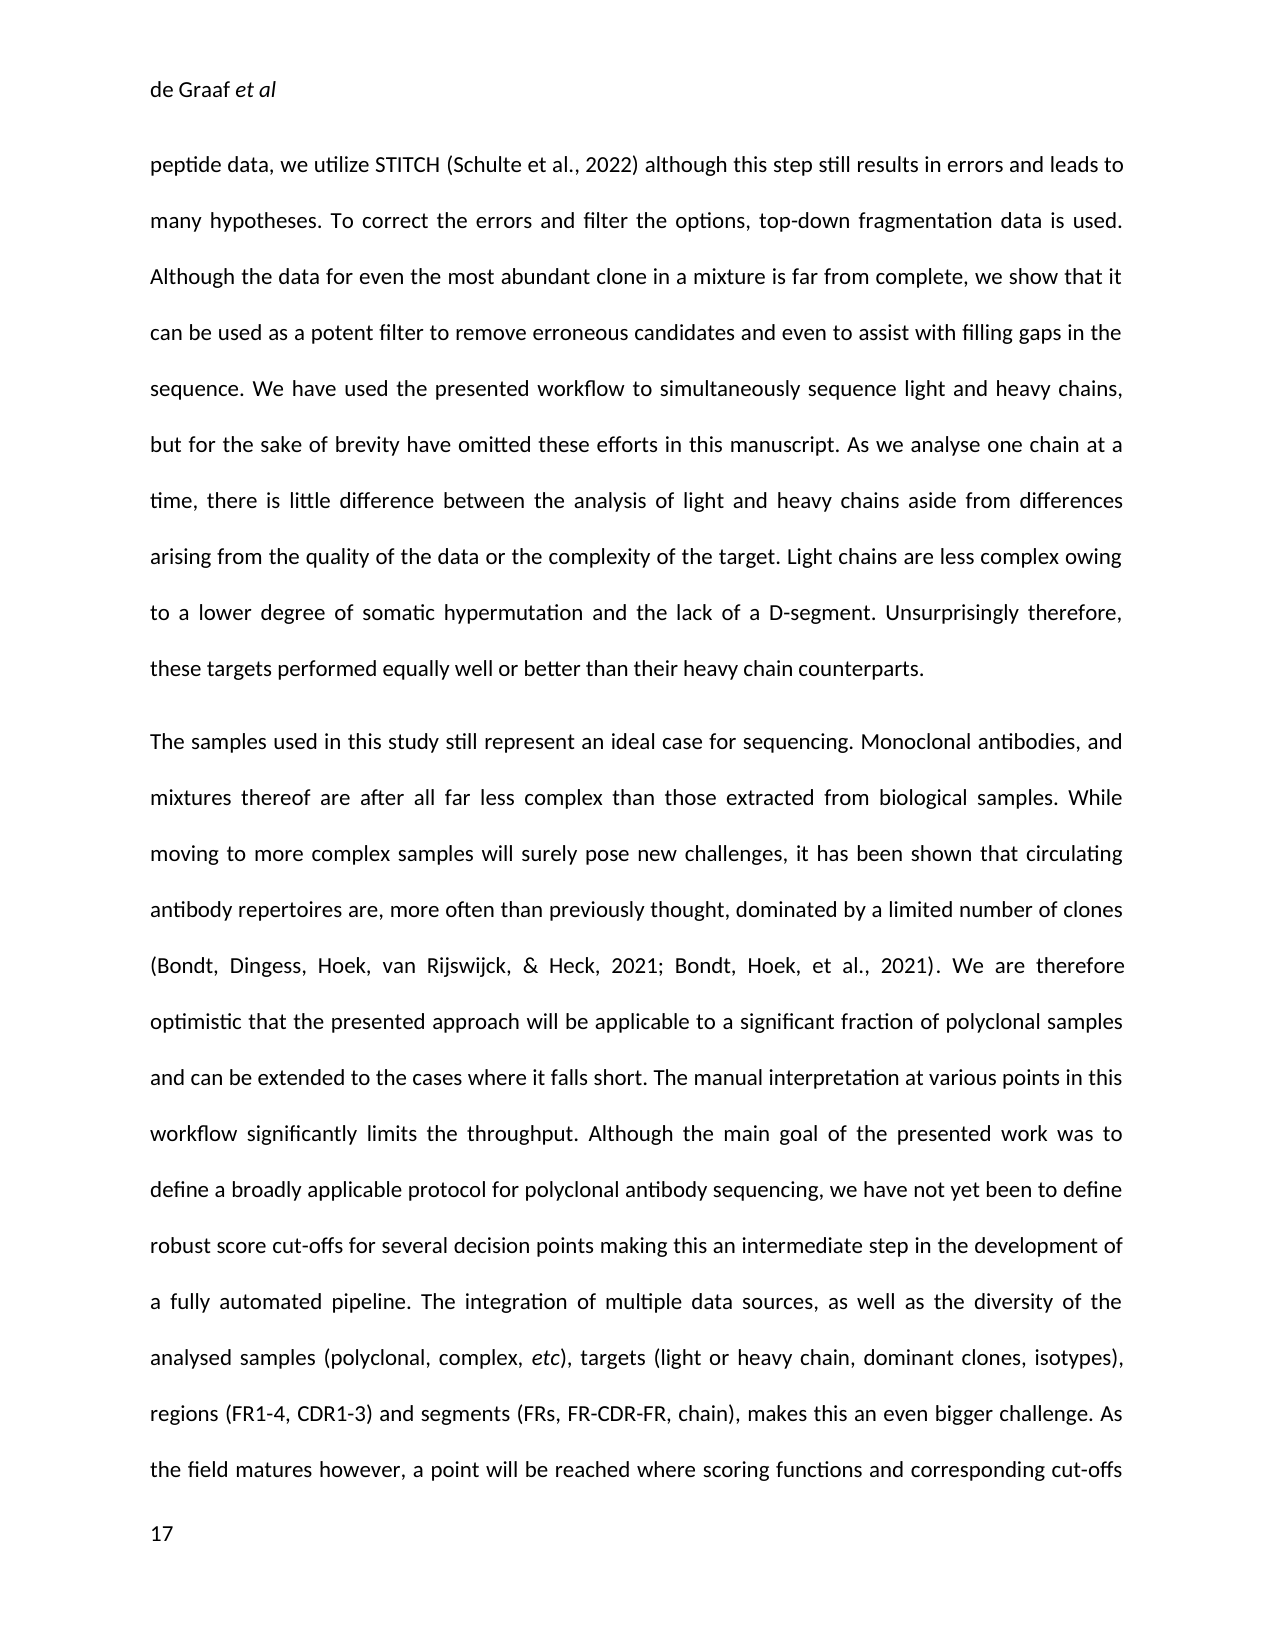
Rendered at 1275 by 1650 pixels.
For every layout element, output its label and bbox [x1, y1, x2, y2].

text [150, 727, 1125, 1484]
text [150, 150, 1125, 682]
